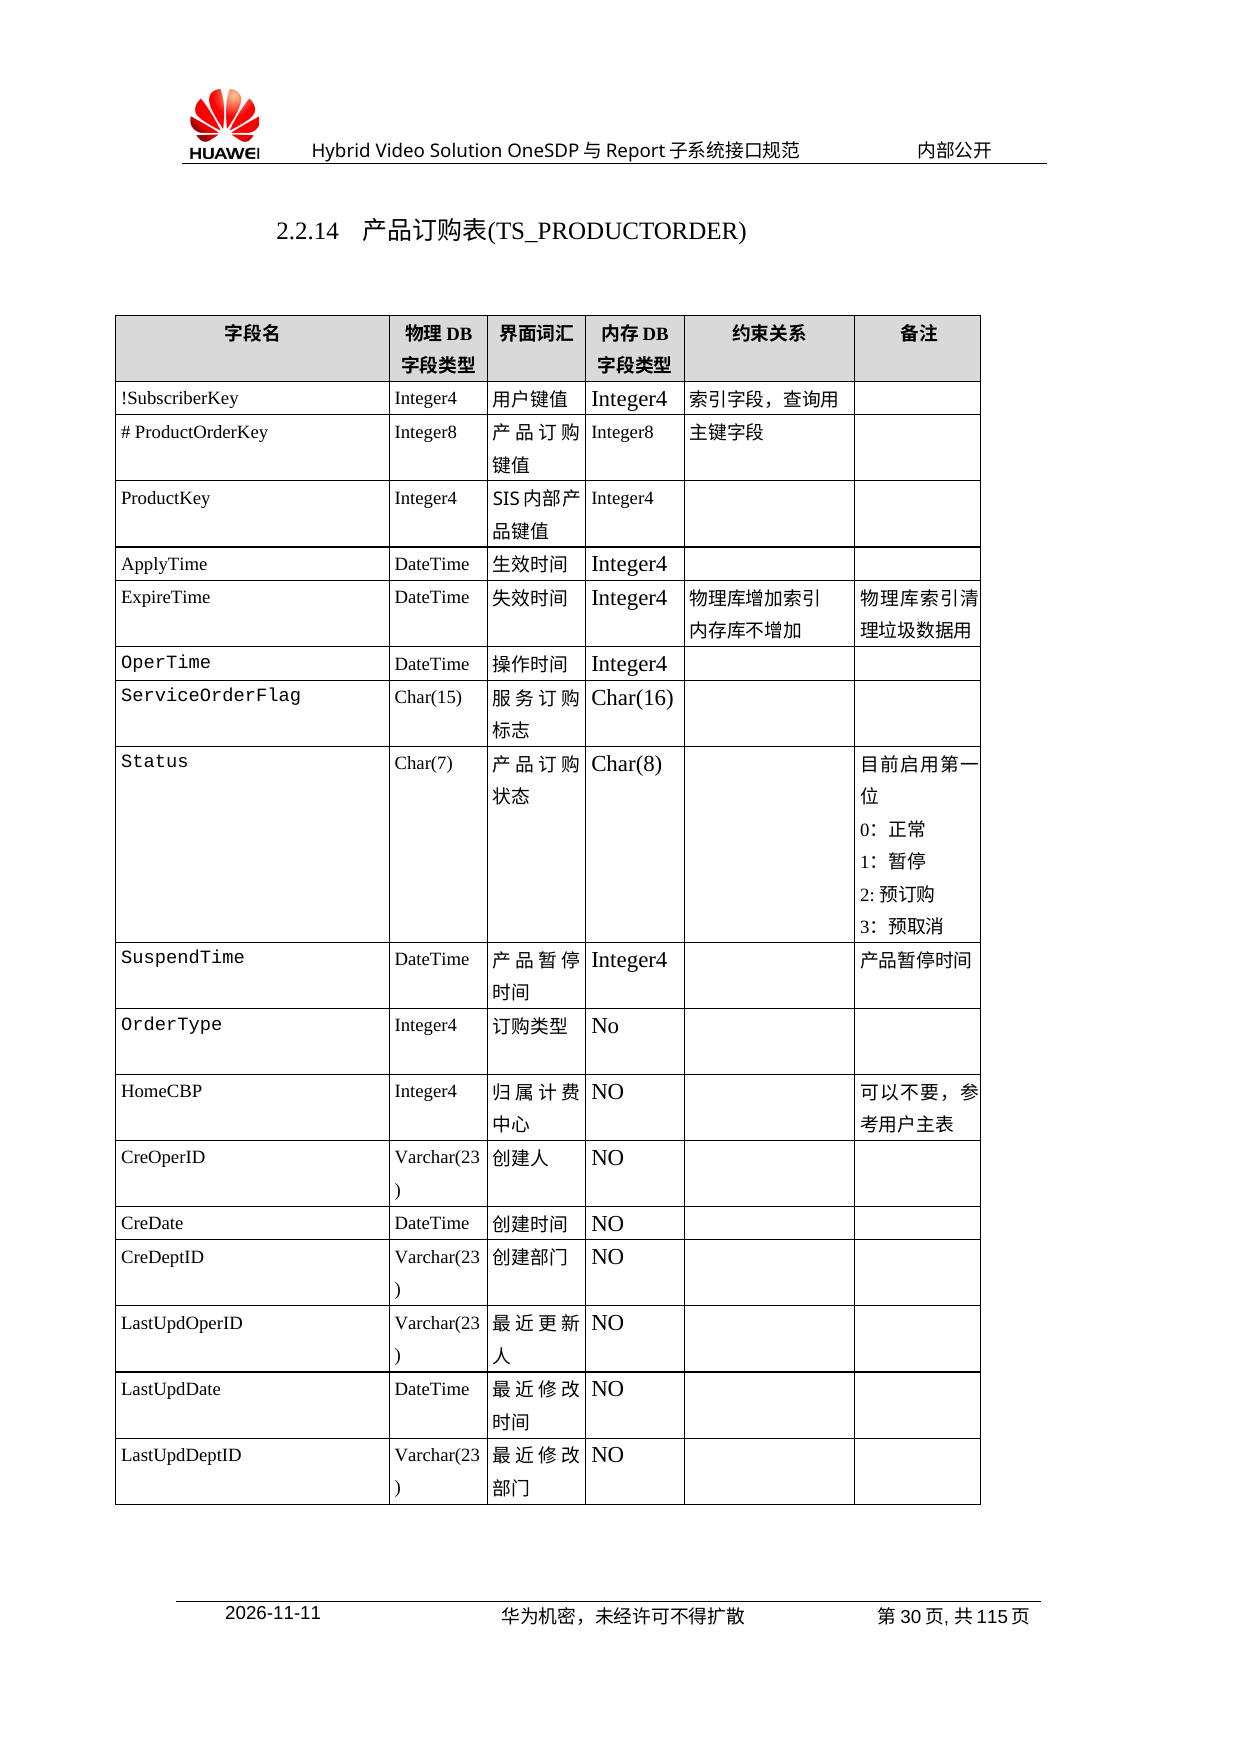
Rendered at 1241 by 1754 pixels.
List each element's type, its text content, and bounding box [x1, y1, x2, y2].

table_cell OperTime [116, 647, 389, 679]
table_header 内存DB 字段类型 [586, 316, 684, 381]
table_cell [685, 647, 854, 679]
table_cell 用户键值 [488, 382, 585, 414]
table_cell NO [586, 1075, 684, 1140]
table_cell NO [586, 1141, 684, 1206]
table_cell [685, 1075, 854, 1140]
table_cell ExpireTime [116, 581, 389, 646]
table_cell [685, 548, 854, 580]
table_cell !SubscriberKey [116, 382, 389, 414]
table_cell [855, 481, 980, 546]
table_cell DateTime [390, 1373, 487, 1437]
table_cell [855, 382, 980, 414]
table_cell Integer4 [586, 943, 684, 1008]
table_cell Char(8) [586, 747, 684, 942]
table_cell 产品键值 [488, 481, 585, 546]
table_cell [685, 1240, 854, 1305]
table_cell [855, 1306, 980, 1371]
table_cell 最近修改部门 [488, 1439, 585, 1503]
table_cell 操作时间 [488, 647, 585, 679]
table_cell [685, 1439, 854, 1503]
table_cell 目前启用第一位 0：正常 1：暂停 2: 预订购 3：预取消 [855, 747, 980, 942]
table_cell Integer4 [390, 382, 487, 414]
table_cell HomeCBP [116, 1075, 389, 1140]
table_cell 产品暂停时间 [488, 943, 585, 1008]
table_cell NO [586, 1240, 684, 1305]
table_cell Varchar(23) [390, 1141, 487, 1206]
table_cell 主键字段 [685, 415, 854, 480]
table_cell 产品订购键值 [488, 415, 585, 480]
table_cell Integer8 [390, 415, 487, 480]
table_cell Integer8 [586, 415, 684, 480]
table_cell Char(7) [390, 747, 487, 942]
table_cell 失效时间 [488, 581, 585, 646]
table_cell 创建时间 [488, 1207, 585, 1239]
table_cell Integer4 [390, 481, 487, 546]
table_cell [855, 1373, 980, 1437]
table_cell 产品订购状态 [488, 747, 585, 942]
table_cell Varchar(23) [390, 1306, 487, 1371]
table_header 字段名 [116, 316, 389, 381]
table_cell DateTime [390, 647, 487, 679]
table_cell Varchar(23) [390, 1439, 487, 1503]
table_cell 服务订购标志 [488, 681, 585, 746]
table_cell [855, 1207, 980, 1239]
table_cell [685, 681, 854, 746]
picture [190, 89, 260, 159]
table_cell Integer4 [390, 1075, 487, 1140]
table_cell Char(15) [390, 681, 487, 746]
table_cell ApplyTime [116, 548, 389, 580]
table_cell 物理库索引清理垃圾数据用 [855, 581, 980, 646]
table_header 备注 [855, 316, 980, 381]
table_cell Varchar(23) [390, 1240, 487, 1305]
table_cell NO [586, 1373, 684, 1437]
table_cell SuspendTime [116, 943, 389, 1008]
table_cell [855, 548, 980, 580]
table_cell NO [586, 1439, 684, 1503]
table_cell [855, 1141, 980, 1206]
table_cell LastUpdDeptID [116, 1439, 389, 1503]
table_cell [855, 647, 980, 679]
table_cell 物理库增加索引 内存库不增加 [685, 581, 854, 646]
table_cell [855, 1240, 980, 1305]
table_cell Integer4 [586, 548, 684, 580]
subtitle 产品订购表(TS_PRODUCTORDER) [276, 196, 1053, 261]
table_cell Integer4 [390, 1009, 487, 1074]
table_cell [855, 681, 980, 746]
table_cell [685, 747, 854, 942]
table_cell Status [116, 747, 389, 942]
table_cell Integer4 [586, 647, 684, 679]
table_cell 生效时间 [488, 548, 585, 580]
table_cell [685, 943, 854, 1008]
table_cell 归属计费中心 [488, 1075, 585, 1140]
table_cell 最近修改时间 [488, 1373, 585, 1437]
table_cell No [586, 1009, 684, 1074]
table_cell [685, 1306, 854, 1371]
table_cell 订购类型 [488, 1009, 585, 1074]
table_cell DateTime [390, 943, 487, 1008]
table_cell LastUpdDate [116, 1373, 389, 1437]
table_cell Integer4 [586, 382, 684, 414]
table_cell DateTime [390, 1207, 487, 1239]
table_cell 最近更新人 [488, 1306, 585, 1371]
table_cell CreDate [116, 1207, 389, 1239]
table_header 物理DB 字段类型 [390, 316, 487, 381]
table_cell [685, 1141, 854, 1206]
table_cell 创建人 [488, 1141, 585, 1206]
table_cell # ProductOrderKey [116, 415, 389, 480]
table_cell Integer4 [586, 581, 684, 646]
table_cell 创建部门 [488, 1240, 585, 1305]
table_cell [685, 1373, 854, 1437]
table_cell DateTime [390, 581, 487, 646]
table_cell [685, 1009, 854, 1074]
table_cell [855, 1439, 980, 1503]
table_cell NO [586, 1207, 684, 1239]
table_cell ServiceOrderFlag [116, 681, 389, 746]
table_cell LastUpdOperID [116, 1306, 389, 1371]
table_cell DateTime [390, 548, 487, 580]
table_cell [855, 1009, 980, 1074]
table_cell OrderType [116, 1009, 389, 1074]
table_header 界面词汇 [488, 316, 585, 381]
table_cell 索引字段，查询用 [685, 382, 854, 414]
table_cell CreOperID [116, 1141, 389, 1206]
table_header 约束关系 [685, 316, 854, 381]
table_cell 可以不要，参考用户主表 [855, 1075, 980, 1140]
table_cell NO [586, 1306, 684, 1371]
table_cell ProductKey [116, 481, 389, 546]
table_cell [855, 415, 980, 480]
table_cell CreDeptID [116, 1240, 389, 1305]
table_cell [685, 1207, 854, 1239]
table_cell 产品暂停时间 [855, 943, 980, 1008]
table_cell Char(16) [586, 681, 684, 746]
table_cell Integer4 [586, 481, 684, 546]
table_cell [685, 481, 854, 546]
